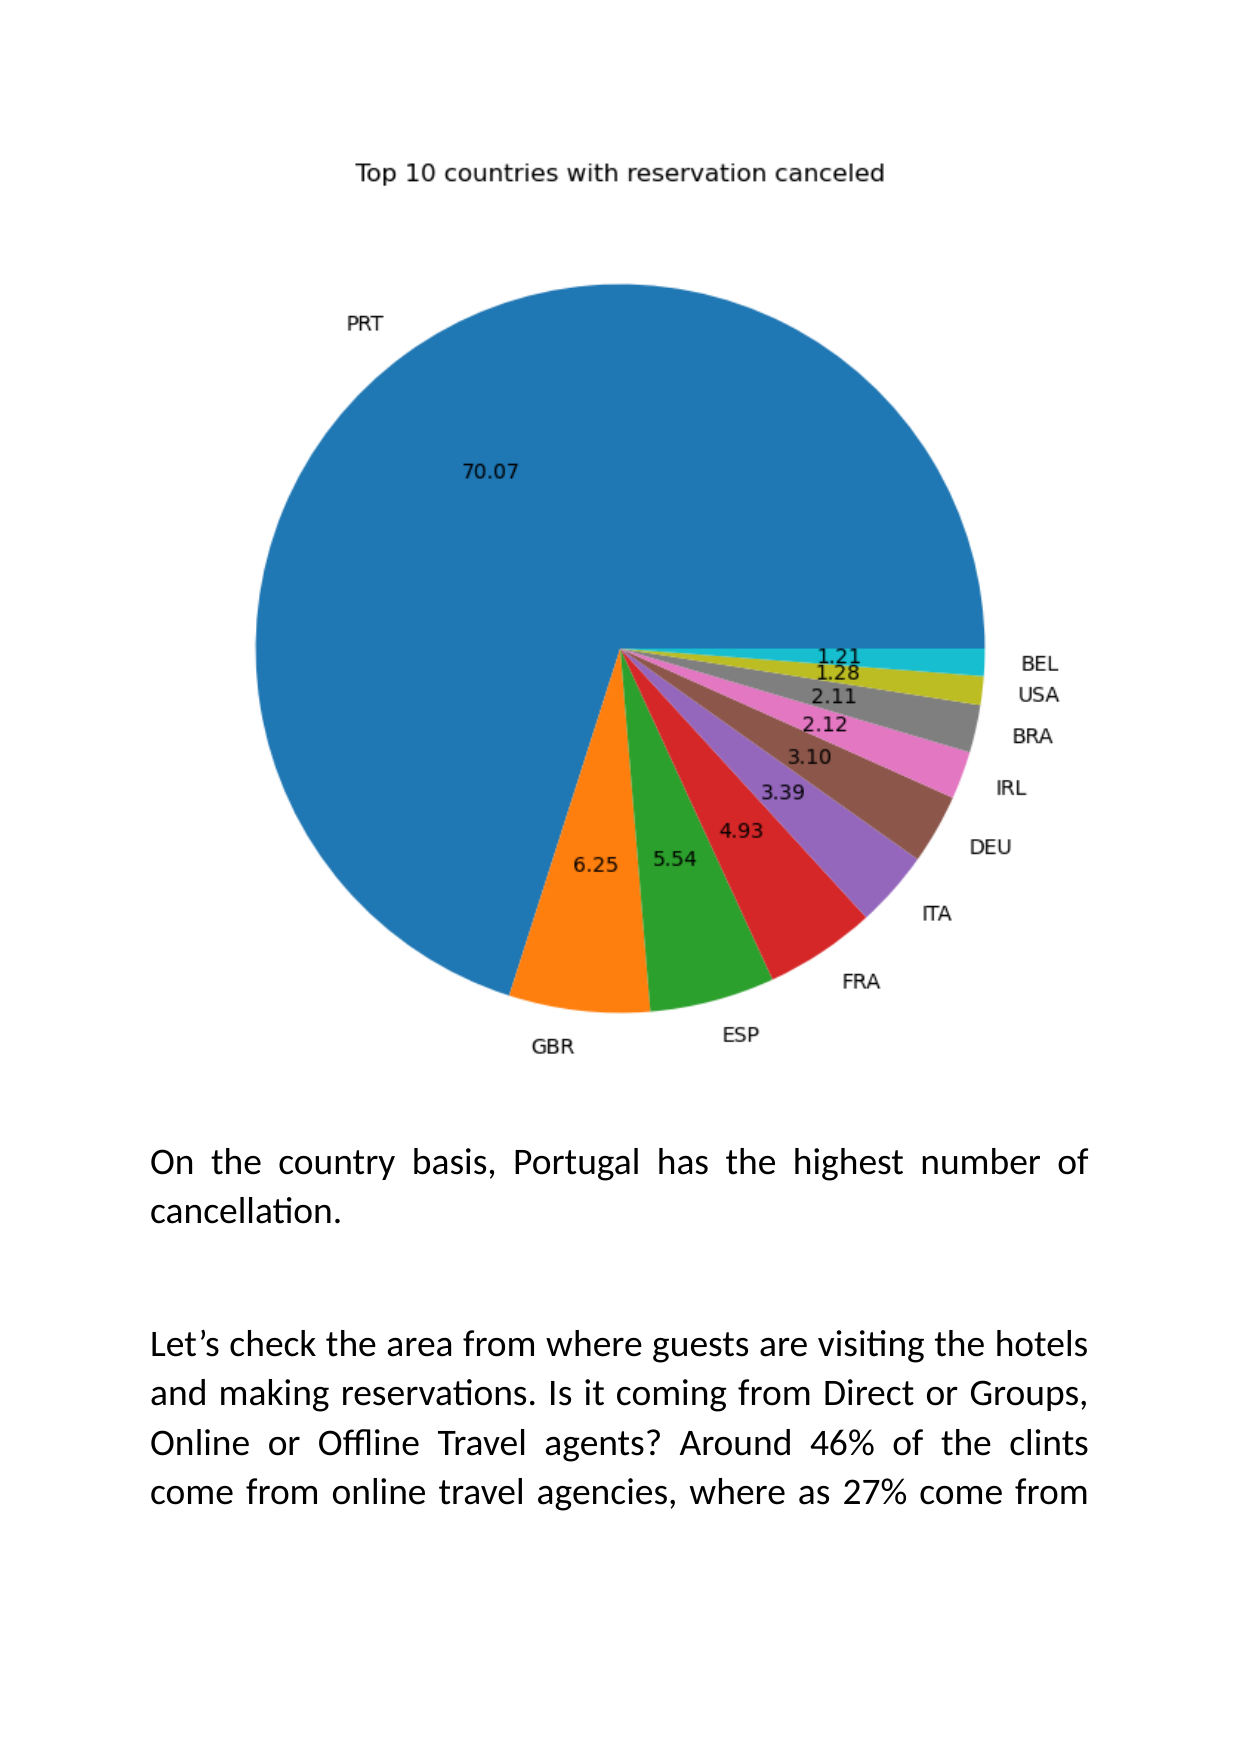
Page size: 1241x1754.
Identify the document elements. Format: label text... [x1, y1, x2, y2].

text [150, 1319, 1090, 1514]
text On the country basis, Portugal has the highest number of cancellation. [150, 1138, 1090, 1233]
picture [150, 150, 1091, 1119]
